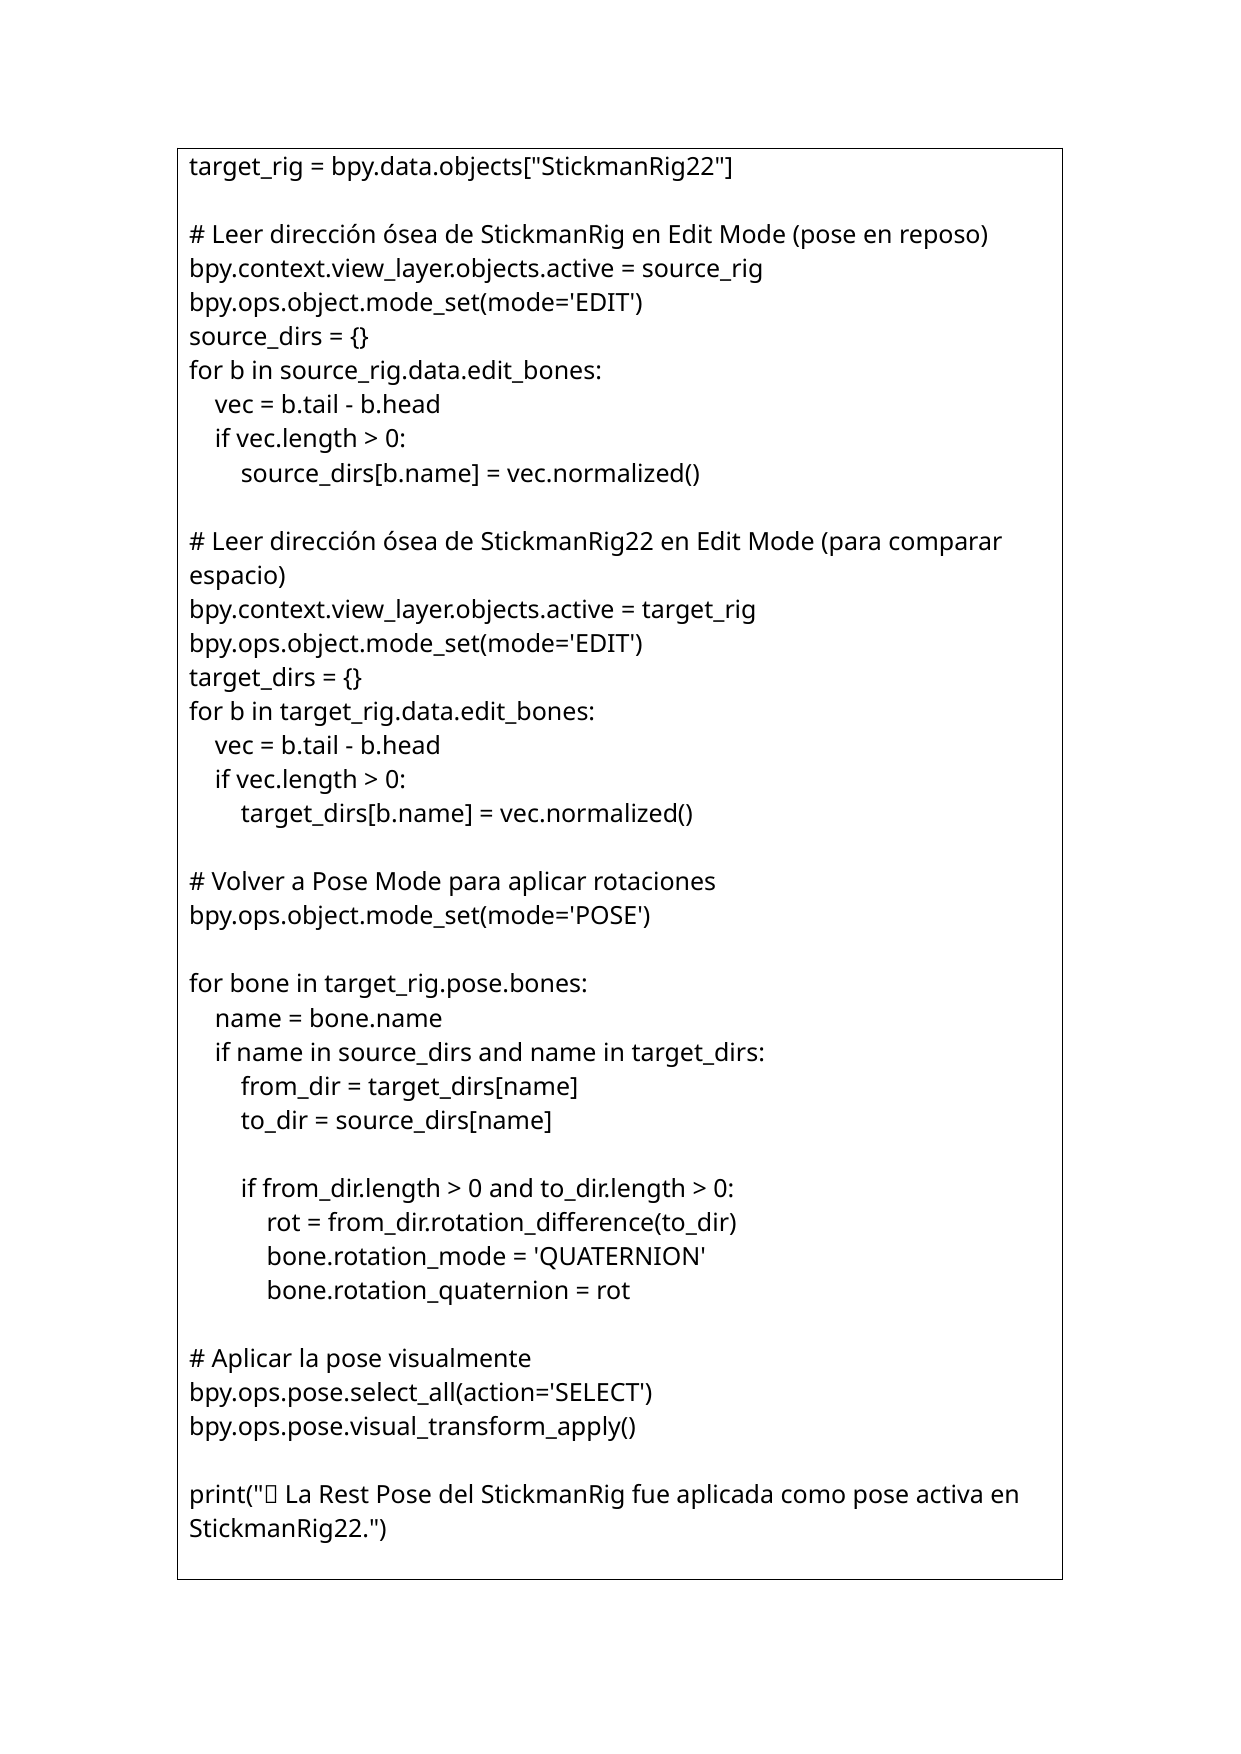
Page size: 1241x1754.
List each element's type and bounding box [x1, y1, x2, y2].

table_header [178, 149, 1062, 1579]
